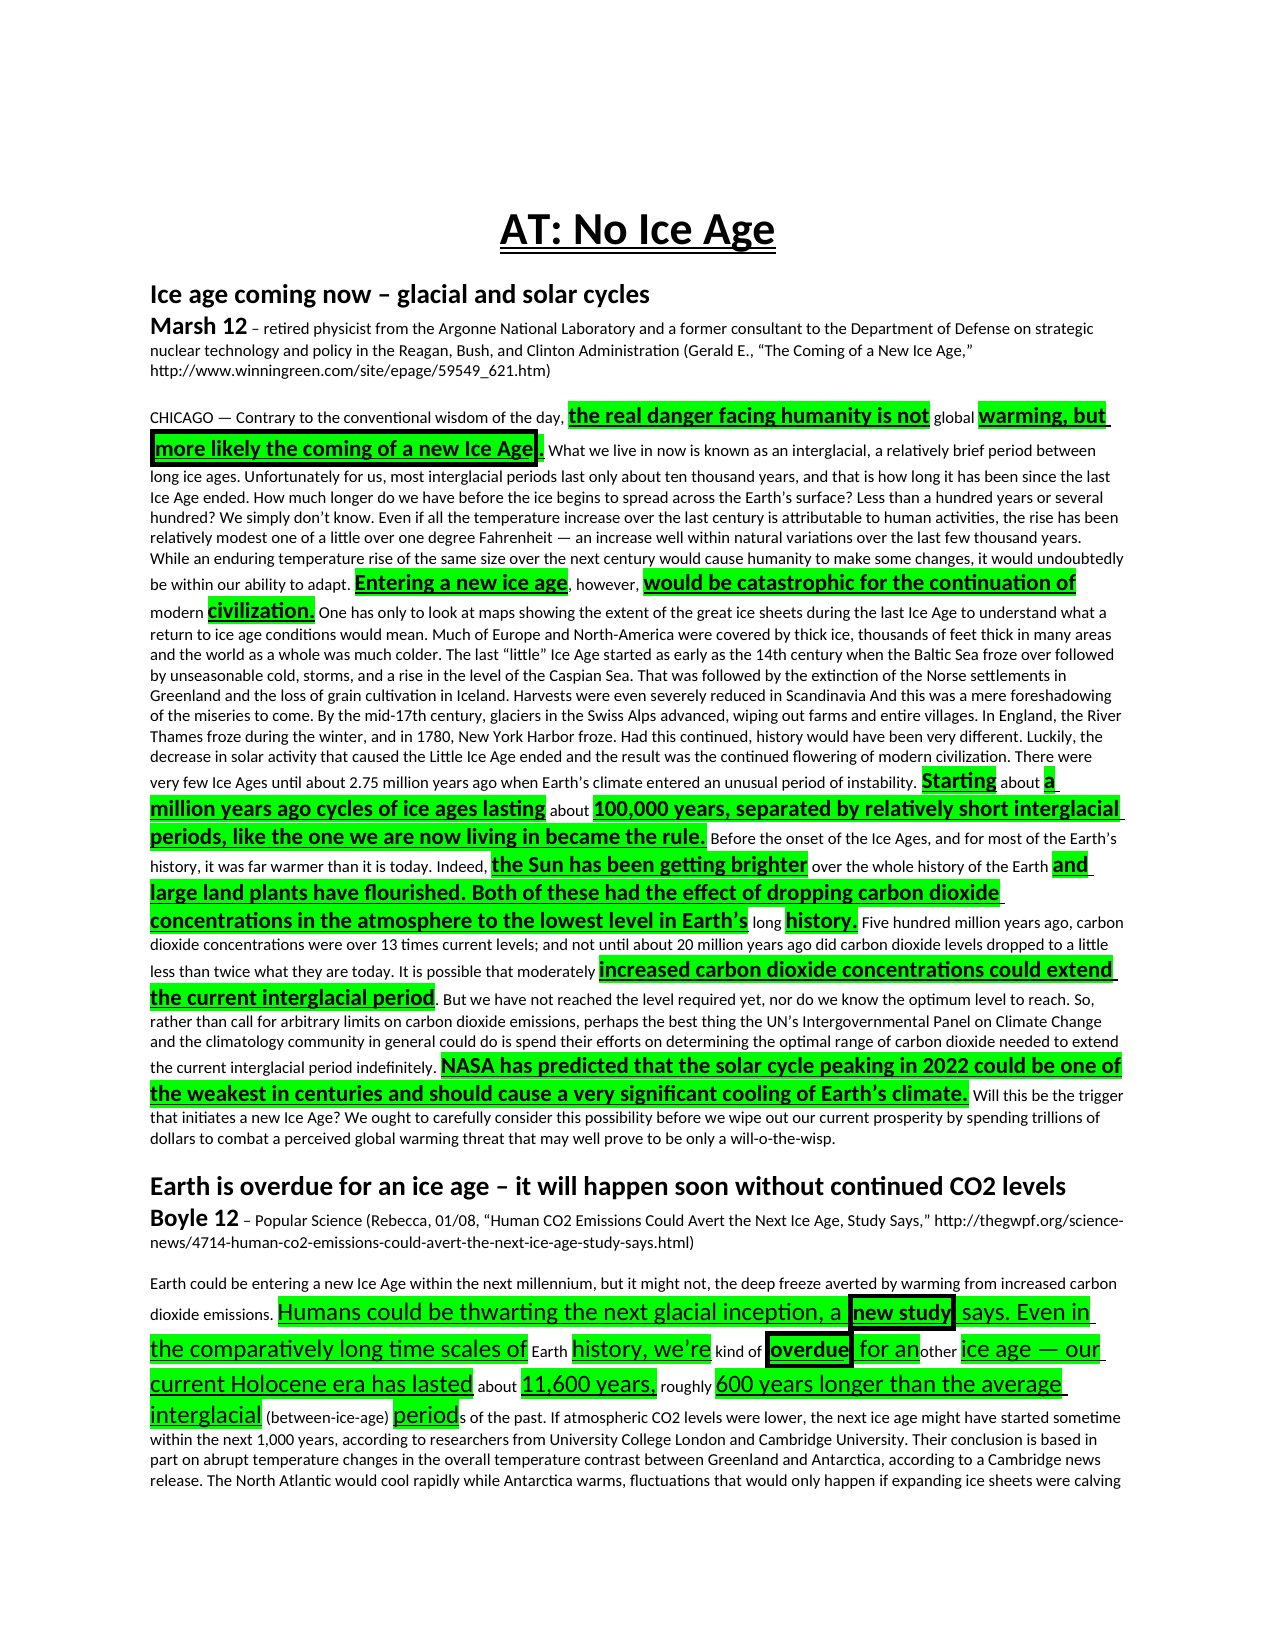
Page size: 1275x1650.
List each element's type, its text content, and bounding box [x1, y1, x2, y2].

text Marsh 12 – retired physicist from the Argonne National Laboratory and a former consultant to the Department of Defense on strategic nuclear technology and policy in the Reagan, Bush, and Clinton Administration (Gerald E., “The Coming of a New Ice Age,” http://www.winningreen.com/site/epage/59549_621.htm) [150, 310, 1125, 381]
text Boyle 12 – Popular Science (Rebecca, 01/08, “Human CO2 Emissions Could Avert the Next Ice Age, Study Says,” http://thegwpf.org/science-news/4714-human-co2-emissions-could-avert-the-next-ice-age-study-says.html) [150, 1202, 1125, 1253]
text CHICAGO — Contrary to the conventional wisdom of the day, the real danger facing humanity is not global warming, but more likely the coming of a new Ice Age. What we live in now is known as an interglacial, a relatively brief period between long ice ages. Unfortunately for us, most interglacial periods last only about ten thousand years, and that is how long it has been since the last Ice Age ended. How much longer do we have before the ice begins to spread across the Earth’s surface? Less than a hundred years or several hundred? We simply don’t know. Even if all the temperature increase over the last century is attributable to human activities, the rise has been relatively modest one of a little over one degree Fahrenheit — an increase well within natural variations over the last few thousand years. While an enduring temperature rise of the same size over the next century would cause humanity to make some changes, it would undoubtedly be within our ability to adapt. Entering a new ice age, however, would be catastrophic for the continuation of modern civilization. One has only to look at maps showing the extent of the great ice sheets during the last Ice Age to understand what a return to ice age conditions would mean. Much of Europe and North-America were covered by thick ice, thousands of feet thick in many areas and the world as a whole was much colder. The last “little” Ice Age started as early as the 14th century when the Baltic Sea froze over followed by unseasonable cold, storms, and a rise in the level of the Caspian Sea. That was followed by the extinction of the Norse settlements in Greenland and the loss of grain cultivation in Iceland. Harvests were even severely reduced in Scandinavia And this was a mere foreshadowing of the miseries to come. By the mid-17th century, glaciers in the Swiss Alps advanced, wiping out farms and entire villages. In England, the River Thames froze during the winter, and in 1780, New York Harbor froze. Had this continued, history would have been very different. Luckily, the decrease in solar activity that caused the Little Ice Age ended and the result was the continued flowering of modern civilization. There were very few Ice Ages until about 2.75 million years ago when Earth’s climate entered an unusual period of instability. Starting about a million years ago cycles of ice ages lasting about 100,000 years, separated by relatively short interglacial periods, like the one we are now living in became the rule. Before the onset of the Ice Ages, and for most of the Earth’s history, it was far warmer than it is today. Indeed, the Sun has been getting brighter over the whole history of the Earth and large land plants have flourished. Both of these had the effect of dropping carbon dioxide concentrations in the atmosphere to the lowest level in Earth’s long history. Five hundred million years ago, carbon dioxide concentrations were over 13 times current levels; and not until about 20 million years ago did carbon dioxide levels dropped to a little less than twice what they are today. It is possible that moderately increased carbon dioxide concentrations could extend the current interglacial period. But we have not reached the level required yet, nor do we know the optimum level to reach. So, rather than call for arbitrary limits on carbon dioxide emissions, perhaps the best thing the UN’s Intergovernmental Panel on Climate Change and the climatology community in general could do is spend their efforts on determining the optimal range of carbon dioxide needed to extend the current interglacial period indefinitely. NASA has predicted that the solar cycle peaking in 2022 could be one of the weakest in centuries and should cause a very significant cooling of Earth’s climate. Will this be the trigger that initiates a new Ice Age? We ought to carefully consider this possibility before we wipe out our current prosperity by spending trillions of dollars to combat a perceived global warming threat that may well prove to be only a will-o-the-wisp. [150, 401, 1125, 1148]
subtitle AT: No Ice Age [150, 200, 1125, 256]
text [150, 1273, 1125, 1490]
subtitle Ice age coming now – glacial and solar cycles [150, 277, 1125, 310]
subtitle Earth is overdue for an ice age – it will happen soon without continued CO2 levels [150, 1169, 1125, 1202]
